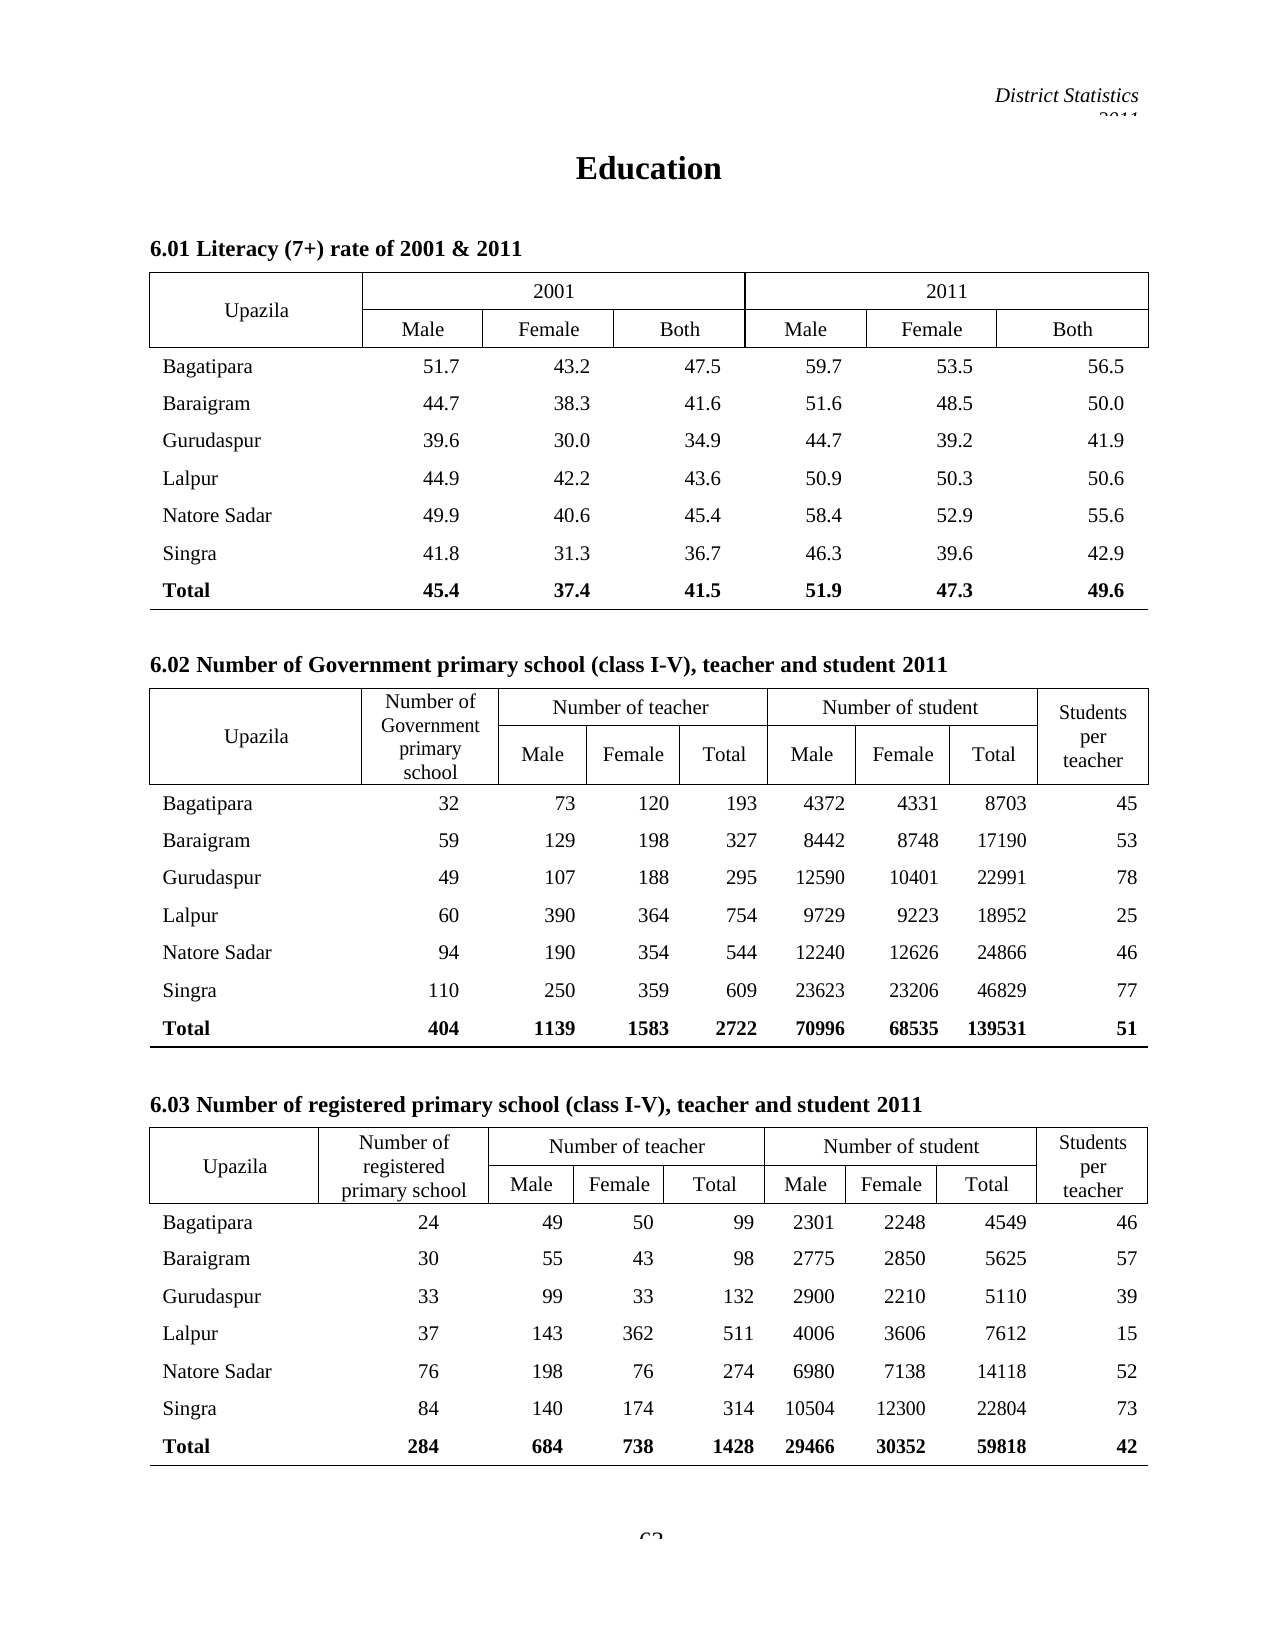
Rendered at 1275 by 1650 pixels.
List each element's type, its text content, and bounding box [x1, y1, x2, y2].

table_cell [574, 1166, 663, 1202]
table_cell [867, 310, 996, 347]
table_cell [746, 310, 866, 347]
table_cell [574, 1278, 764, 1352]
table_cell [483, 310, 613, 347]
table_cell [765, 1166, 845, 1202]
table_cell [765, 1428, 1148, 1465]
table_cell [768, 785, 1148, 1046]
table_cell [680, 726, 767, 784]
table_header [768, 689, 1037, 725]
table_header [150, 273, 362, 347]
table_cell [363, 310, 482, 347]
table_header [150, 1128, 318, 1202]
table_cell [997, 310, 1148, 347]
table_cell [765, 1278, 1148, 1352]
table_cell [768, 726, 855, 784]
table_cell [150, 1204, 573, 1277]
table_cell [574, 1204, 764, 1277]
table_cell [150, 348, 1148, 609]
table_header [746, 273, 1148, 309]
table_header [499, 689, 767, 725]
list Number of registered primary school (class I-V), teacher and student 2011 [150, 1091, 1179, 1117]
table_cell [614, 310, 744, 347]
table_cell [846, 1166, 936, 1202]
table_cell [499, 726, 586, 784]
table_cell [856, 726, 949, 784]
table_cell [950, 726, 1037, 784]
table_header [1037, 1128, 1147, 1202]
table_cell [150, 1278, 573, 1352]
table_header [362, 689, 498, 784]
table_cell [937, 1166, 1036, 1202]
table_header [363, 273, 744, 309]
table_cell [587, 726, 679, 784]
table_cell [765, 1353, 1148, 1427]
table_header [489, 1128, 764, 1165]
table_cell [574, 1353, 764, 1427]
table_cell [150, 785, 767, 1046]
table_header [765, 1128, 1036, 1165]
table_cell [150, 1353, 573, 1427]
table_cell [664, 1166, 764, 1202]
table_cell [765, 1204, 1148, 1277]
subtitle Education [198, 149, 1100, 187]
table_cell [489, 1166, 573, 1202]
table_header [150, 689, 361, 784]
list Number of Government primary school (class I-V), teacher and student 2011 [150, 651, 1179, 677]
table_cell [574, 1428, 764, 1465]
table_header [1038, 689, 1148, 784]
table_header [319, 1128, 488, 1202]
list Literacy (7+) rate of 2001 & 2011 [150, 235, 1179, 261]
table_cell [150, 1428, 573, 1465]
